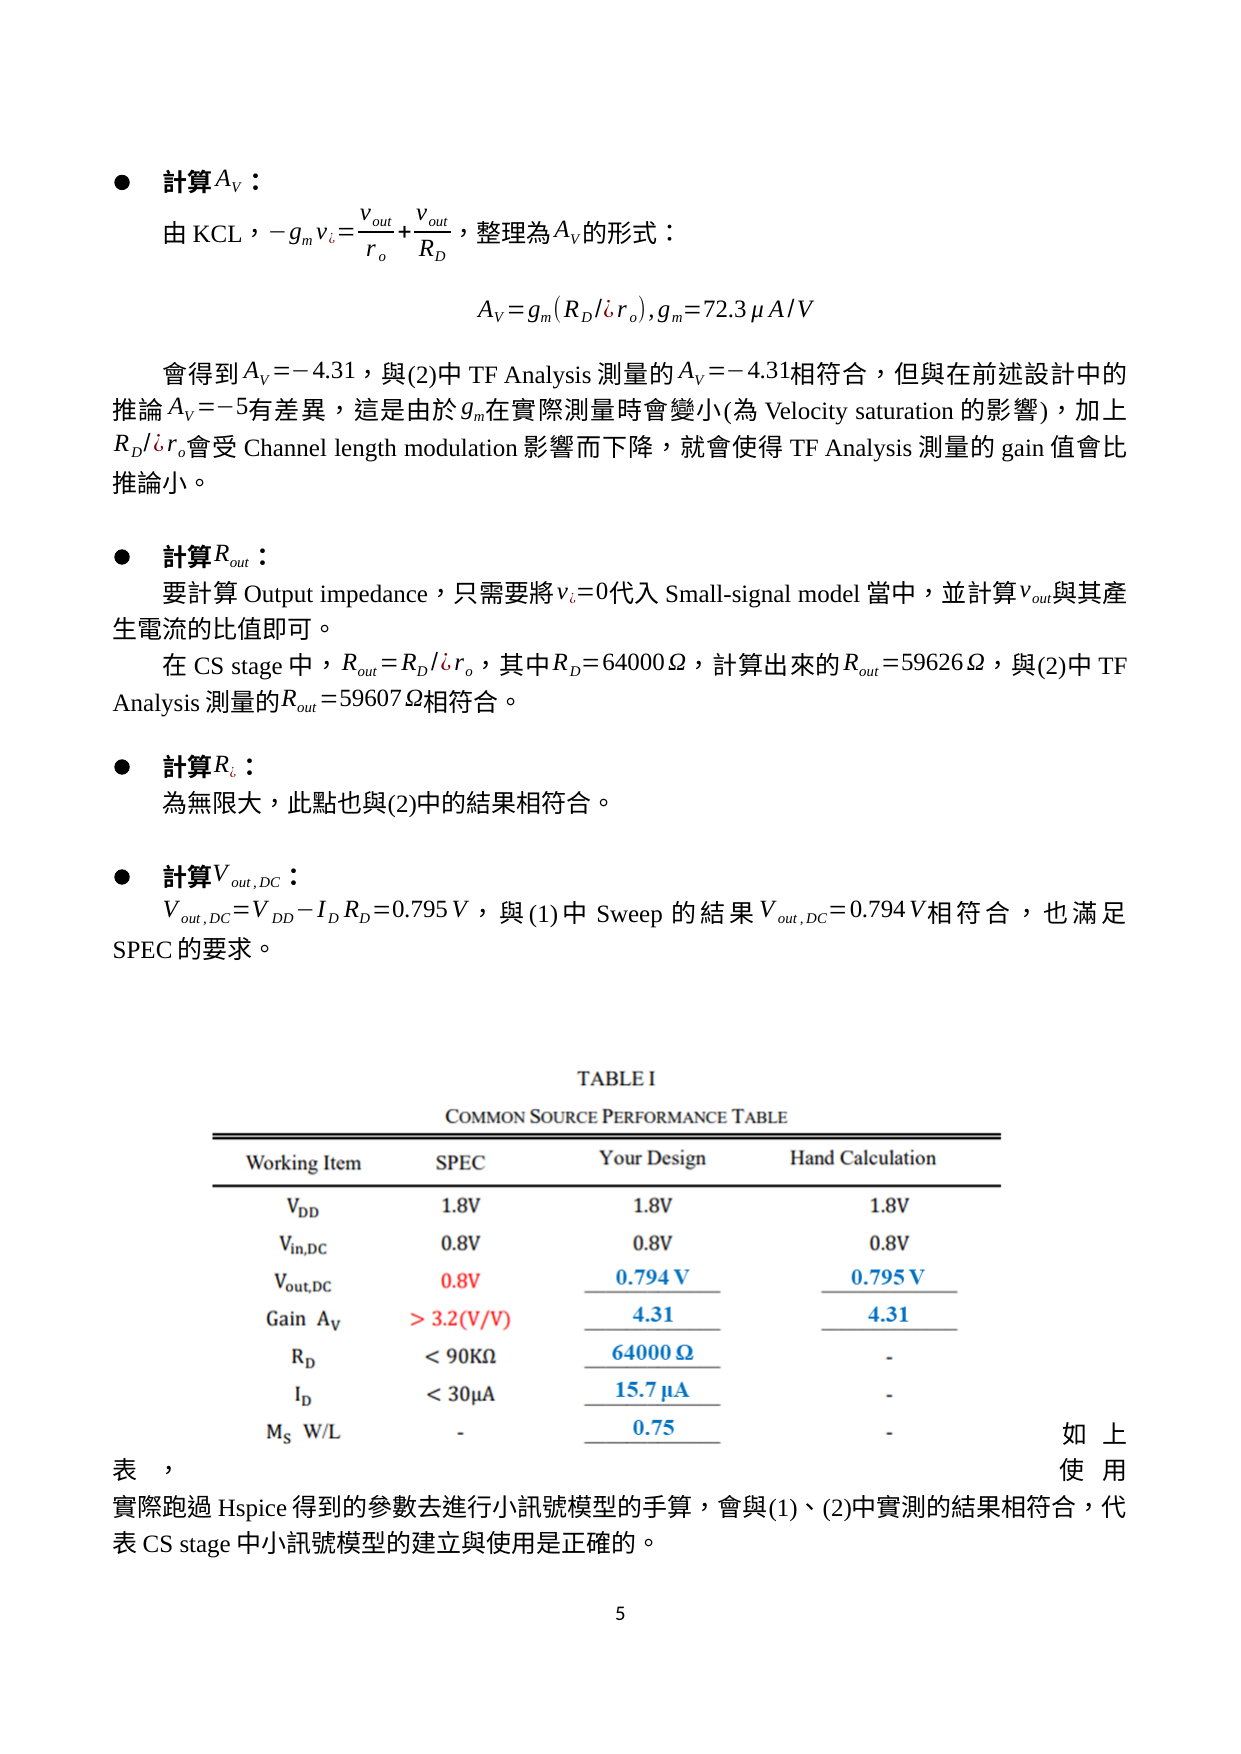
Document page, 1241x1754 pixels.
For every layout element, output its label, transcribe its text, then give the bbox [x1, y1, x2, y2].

picture [200, 1049, 1041, 1466]
text 由KCL，，整理為的形式： [162, 199, 1128, 265]
list 計算： [112, 537, 1128, 573]
text 在CS stage中，，其中，計算出來的，與(2)中TF Analysis測量的相符合。 [112, 646, 1128, 718]
text 會得到，與(2)中TF Analysis測量的相符合，但與在前述設計中的推論有差異，這是由於在實際測量時會變小(為Velocity saturation的影響)，加上會受Channel length modulation影響而下降，就會使得TF Analysis測量的gain值會比推論小。 [112, 354, 1128, 499]
text 為無限大，此點也與(2)中的結果相符合。 [112, 783, 1128, 819]
text ，與(1)中Sweep的結果相符合，也滿足SPEC的要求。 [112, 893, 1128, 966]
text 要計算Output impedance，只需要將代入Small-signal model當中，並計算與其產生電流的比值即可。 [112, 573, 1128, 646]
list 計算： [112, 857, 1128, 893]
text 如上表，使用實際跑過Hspice得到的參數去進行小訊號模型的手算，會與(1)、(2)中實測的結果相符合，代表CS stage中小訊號模型的建立與使用是正確的。 [112, 1414, 1128, 1559]
list 計算： [112, 747, 1128, 783]
list 計算： [112, 162, 1128, 199]
